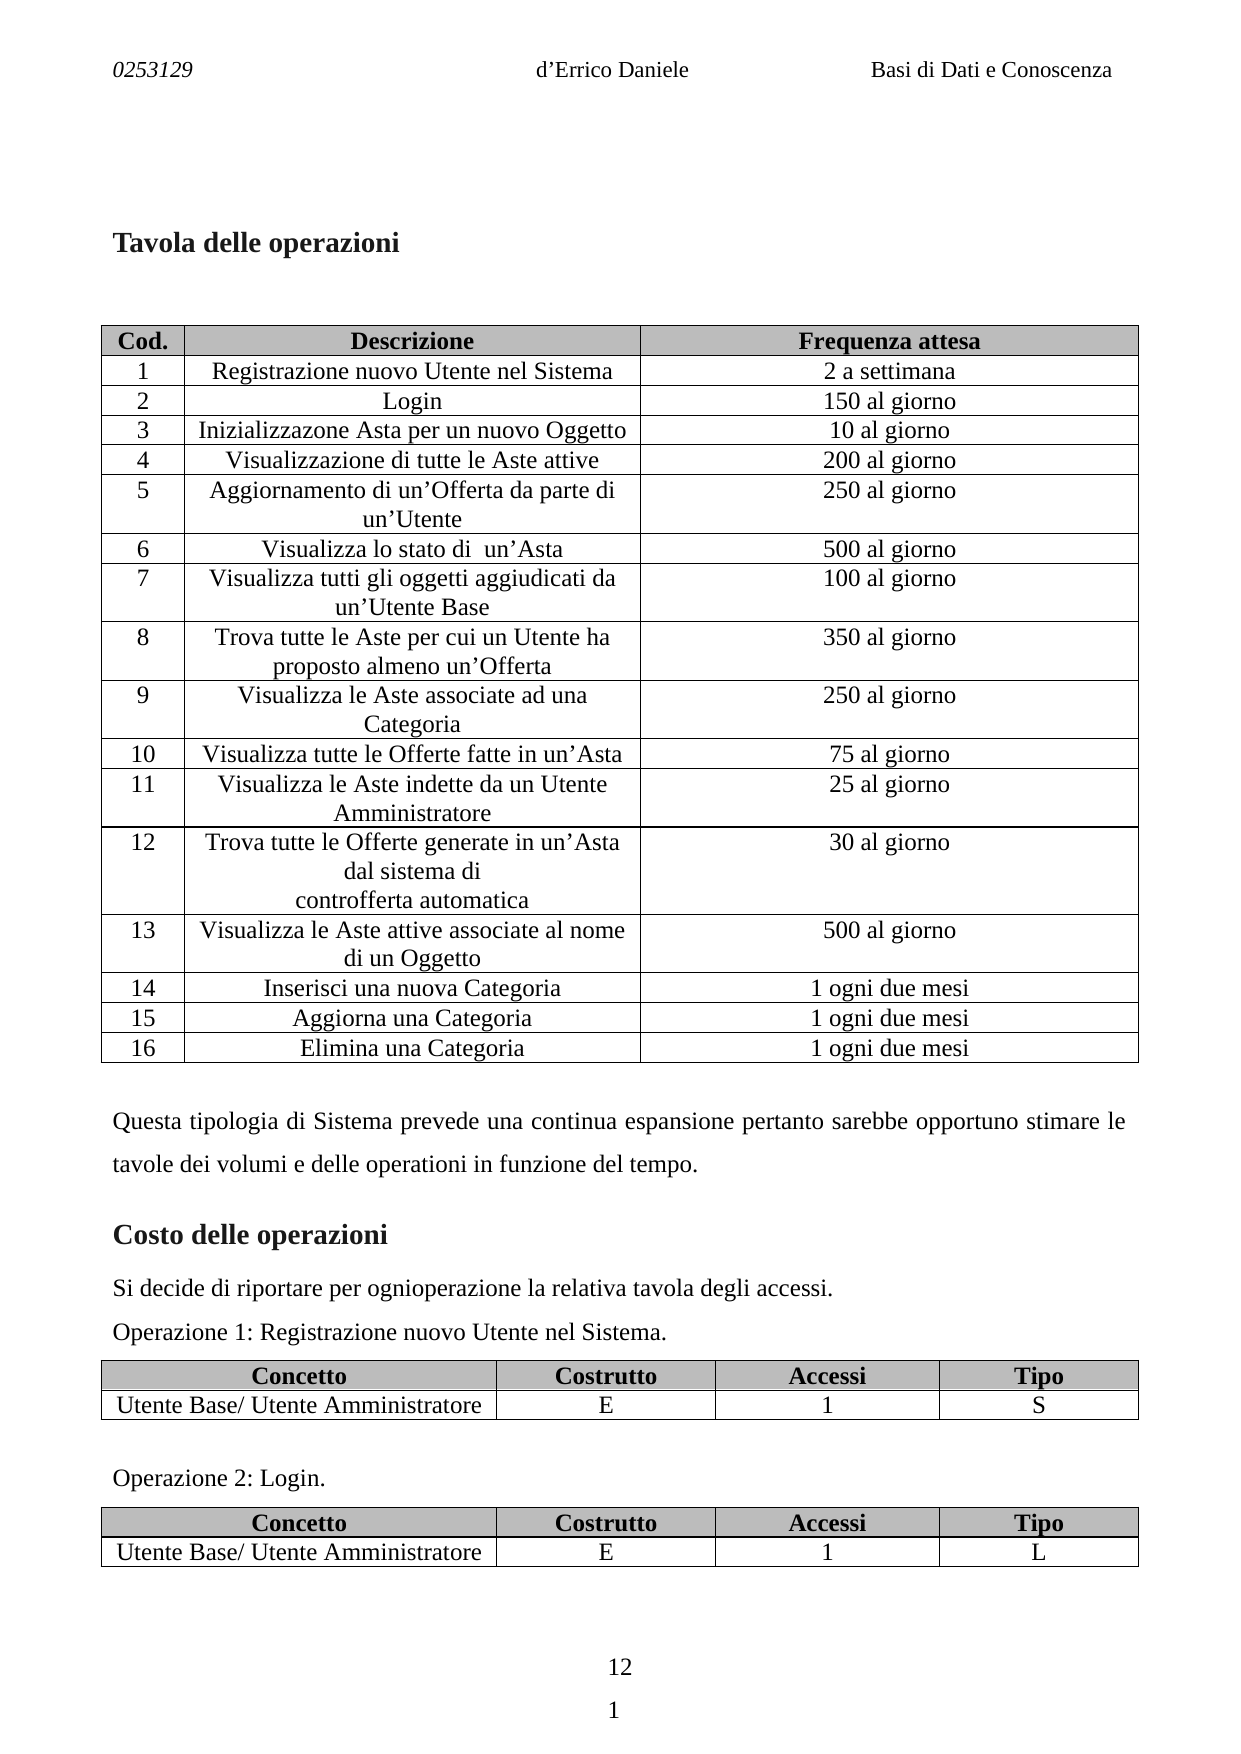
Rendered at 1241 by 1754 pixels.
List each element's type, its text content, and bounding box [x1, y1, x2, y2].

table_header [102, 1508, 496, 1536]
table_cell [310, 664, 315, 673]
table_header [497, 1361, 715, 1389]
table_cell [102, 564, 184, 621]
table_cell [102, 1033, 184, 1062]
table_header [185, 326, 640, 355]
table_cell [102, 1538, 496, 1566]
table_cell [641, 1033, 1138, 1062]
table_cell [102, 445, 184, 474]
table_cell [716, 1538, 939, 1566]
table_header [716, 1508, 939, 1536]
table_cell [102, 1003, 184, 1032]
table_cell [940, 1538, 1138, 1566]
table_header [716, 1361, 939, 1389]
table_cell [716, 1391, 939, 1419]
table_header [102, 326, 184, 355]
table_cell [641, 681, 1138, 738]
subtitle Costo delle operazioni [112, 1217, 1128, 1251]
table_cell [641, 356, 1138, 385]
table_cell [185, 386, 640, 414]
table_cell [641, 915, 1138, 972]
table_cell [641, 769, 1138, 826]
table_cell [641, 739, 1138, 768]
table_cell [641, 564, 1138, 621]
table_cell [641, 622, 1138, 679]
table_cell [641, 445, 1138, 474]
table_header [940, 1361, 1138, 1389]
subtitle Tavola delle operazioni [112, 225, 1128, 259]
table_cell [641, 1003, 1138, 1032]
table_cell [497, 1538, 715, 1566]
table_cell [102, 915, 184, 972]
text Operazione 2: Login. [112, 1463, 1128, 1492]
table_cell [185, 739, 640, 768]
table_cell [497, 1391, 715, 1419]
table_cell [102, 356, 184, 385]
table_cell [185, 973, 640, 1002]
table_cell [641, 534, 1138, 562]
text Si decide di riportare per ognioperazione la relativa tavola degli accessi. [112, 1273, 1128, 1302]
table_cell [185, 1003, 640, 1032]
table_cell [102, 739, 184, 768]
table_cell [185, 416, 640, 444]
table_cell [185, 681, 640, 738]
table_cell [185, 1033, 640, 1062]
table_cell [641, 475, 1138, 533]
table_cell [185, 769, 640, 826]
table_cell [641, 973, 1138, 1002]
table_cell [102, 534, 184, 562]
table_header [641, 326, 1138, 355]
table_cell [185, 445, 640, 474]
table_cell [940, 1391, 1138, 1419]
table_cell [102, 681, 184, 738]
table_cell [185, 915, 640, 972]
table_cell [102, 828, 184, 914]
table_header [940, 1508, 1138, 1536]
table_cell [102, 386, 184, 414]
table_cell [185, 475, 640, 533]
text Questa tipologia di Sistema prevede una continua espansione pertanto sarebbe opportuno stimare le tavole dei volumi e delle operationi in funzione del tempo. [112, 1106, 1128, 1178]
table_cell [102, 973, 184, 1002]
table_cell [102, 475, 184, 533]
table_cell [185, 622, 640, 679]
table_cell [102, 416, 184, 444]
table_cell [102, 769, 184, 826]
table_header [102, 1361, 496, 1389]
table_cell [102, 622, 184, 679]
text Operazione 1: Registrazione nuovo Utente nel Sistema. [112, 1317, 1128, 1345]
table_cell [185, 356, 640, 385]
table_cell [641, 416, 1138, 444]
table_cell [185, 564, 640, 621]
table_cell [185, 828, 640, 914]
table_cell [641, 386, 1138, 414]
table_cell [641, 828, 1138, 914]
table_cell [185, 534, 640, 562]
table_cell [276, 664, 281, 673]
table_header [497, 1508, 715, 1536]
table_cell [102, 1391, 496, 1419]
